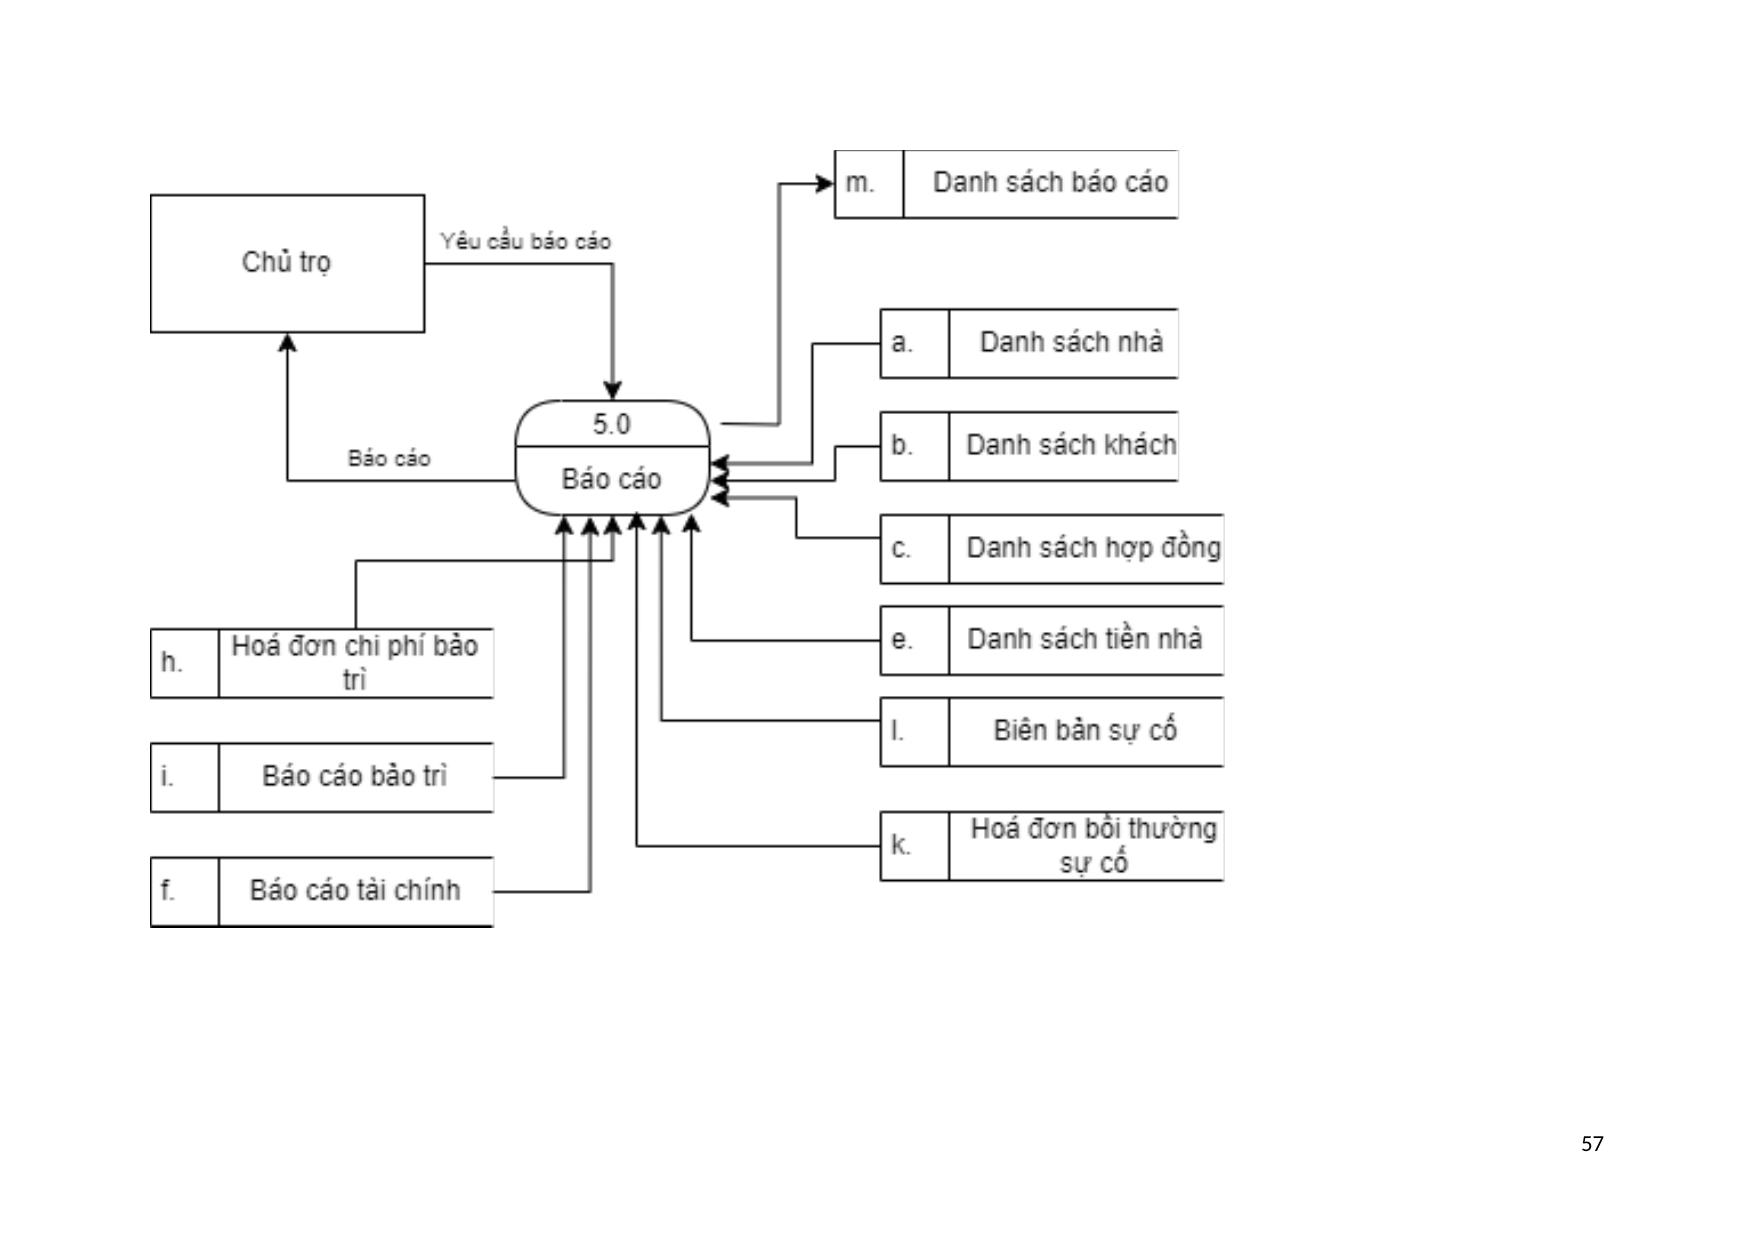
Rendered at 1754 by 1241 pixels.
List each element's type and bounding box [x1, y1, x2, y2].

picture [150, 150, 1234, 928]
